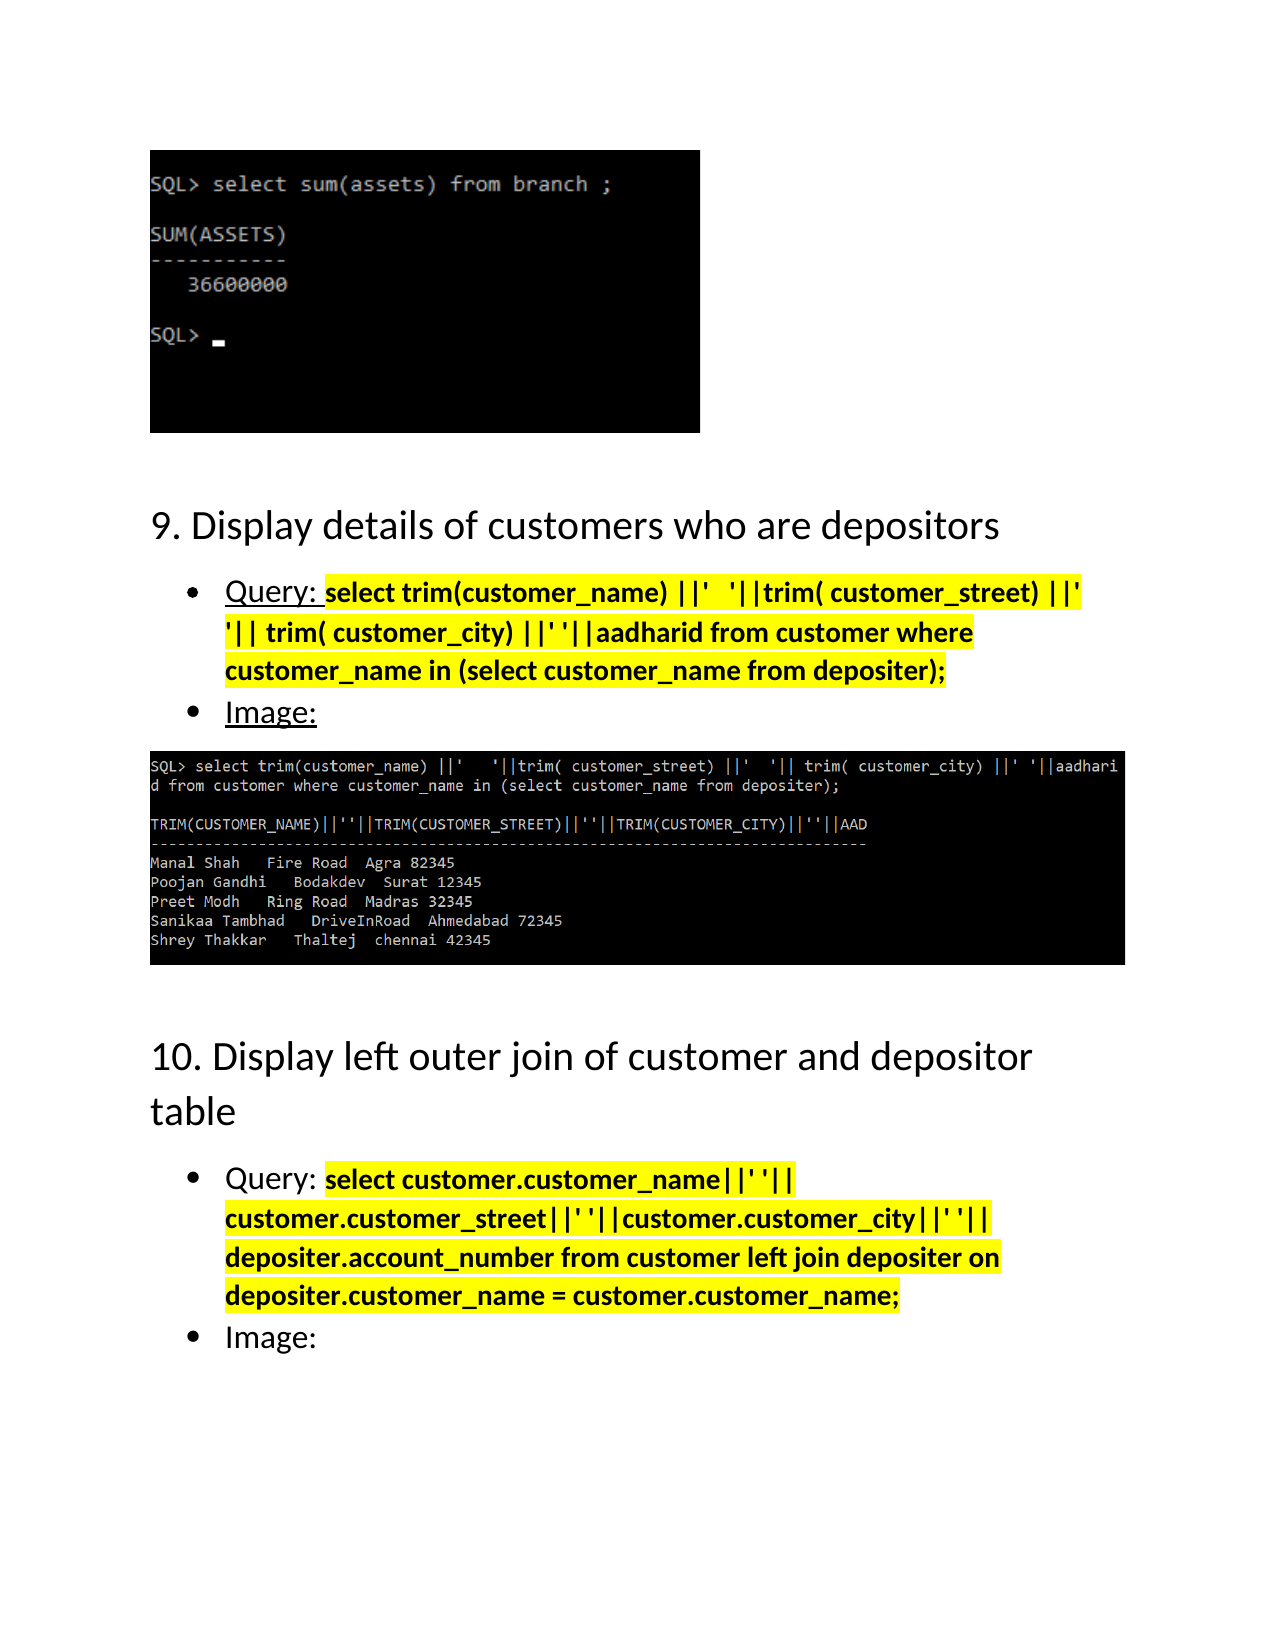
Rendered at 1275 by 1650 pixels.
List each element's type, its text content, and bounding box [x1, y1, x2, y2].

list Query: select trim(customer_name) ||' '||trim( customer_street) ||' '|| trim( customer_city) ||' '||aadharid from customer where customer_name in (select customer_name from depositer); [187, 570, 1125, 688]
list Query: select customer.customer_name||' '||customer.customer_street||' '||customer.customer_city||' '||depositer.account_number from customer left join depositer on depositer.customer_name = customer.customer_name; [187, 1157, 1125, 1313]
picture [150, 751, 1125, 965]
list Image: [187, 1316, 1125, 1356]
list Image: [187, 691, 1125, 731]
picture [150, 150, 700, 433]
text 10. Display left outer join of customer and depositor table [150, 1030, 1125, 1136]
text 9. Display details of customers who are depositors [150, 499, 1125, 549]
